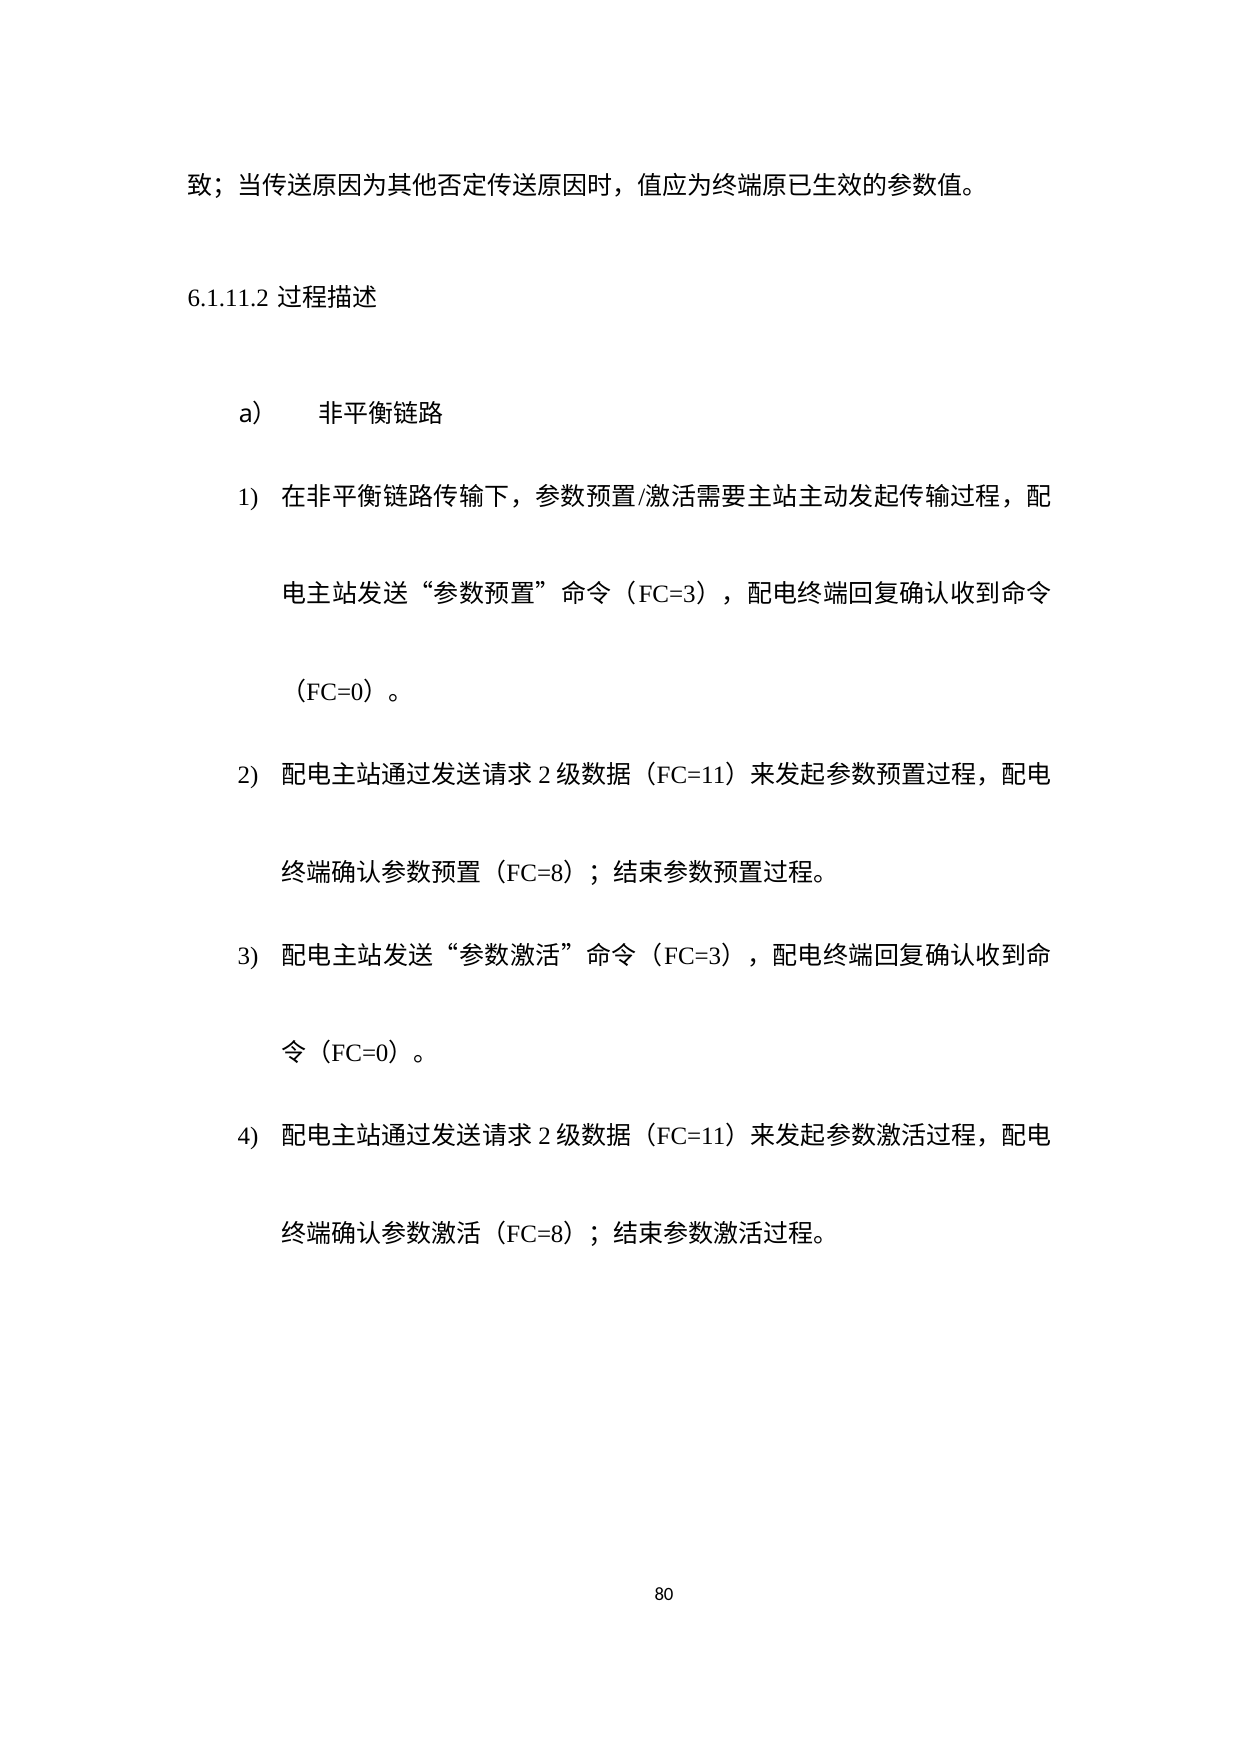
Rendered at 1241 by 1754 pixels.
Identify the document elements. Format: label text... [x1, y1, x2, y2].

list 非平衡链路 [239, 379, 1053, 444]
list 配电主站通过发送请求2级数据（FC=11）来发起参数预置过程，配电终端确认参数预置（FC=8）；结束参数预置过程。 [237, 740, 1053, 903]
list 配电主站通过发送请求2级数据（FC=11）来发起参数激活过程，配电终端确认参数激活（FC=8）；结束参数激活过程。 [237, 1101, 1053, 1264]
text 过程描述 [187, 263, 1053, 328]
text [187, 151, 1053, 216]
list 在非平衡链路传输下，参数预置/激活需要主站主动发起传输过程，配电主站发送“参数预置”命令（FC=3），配电终端回复确认收到命令（FC=0）。 [237, 462, 1053, 722]
list 配电主站发送“参数激活”命令（FC=3），配电终端回复确认收到命令（FC=0）。 [237, 921, 1053, 1083]
